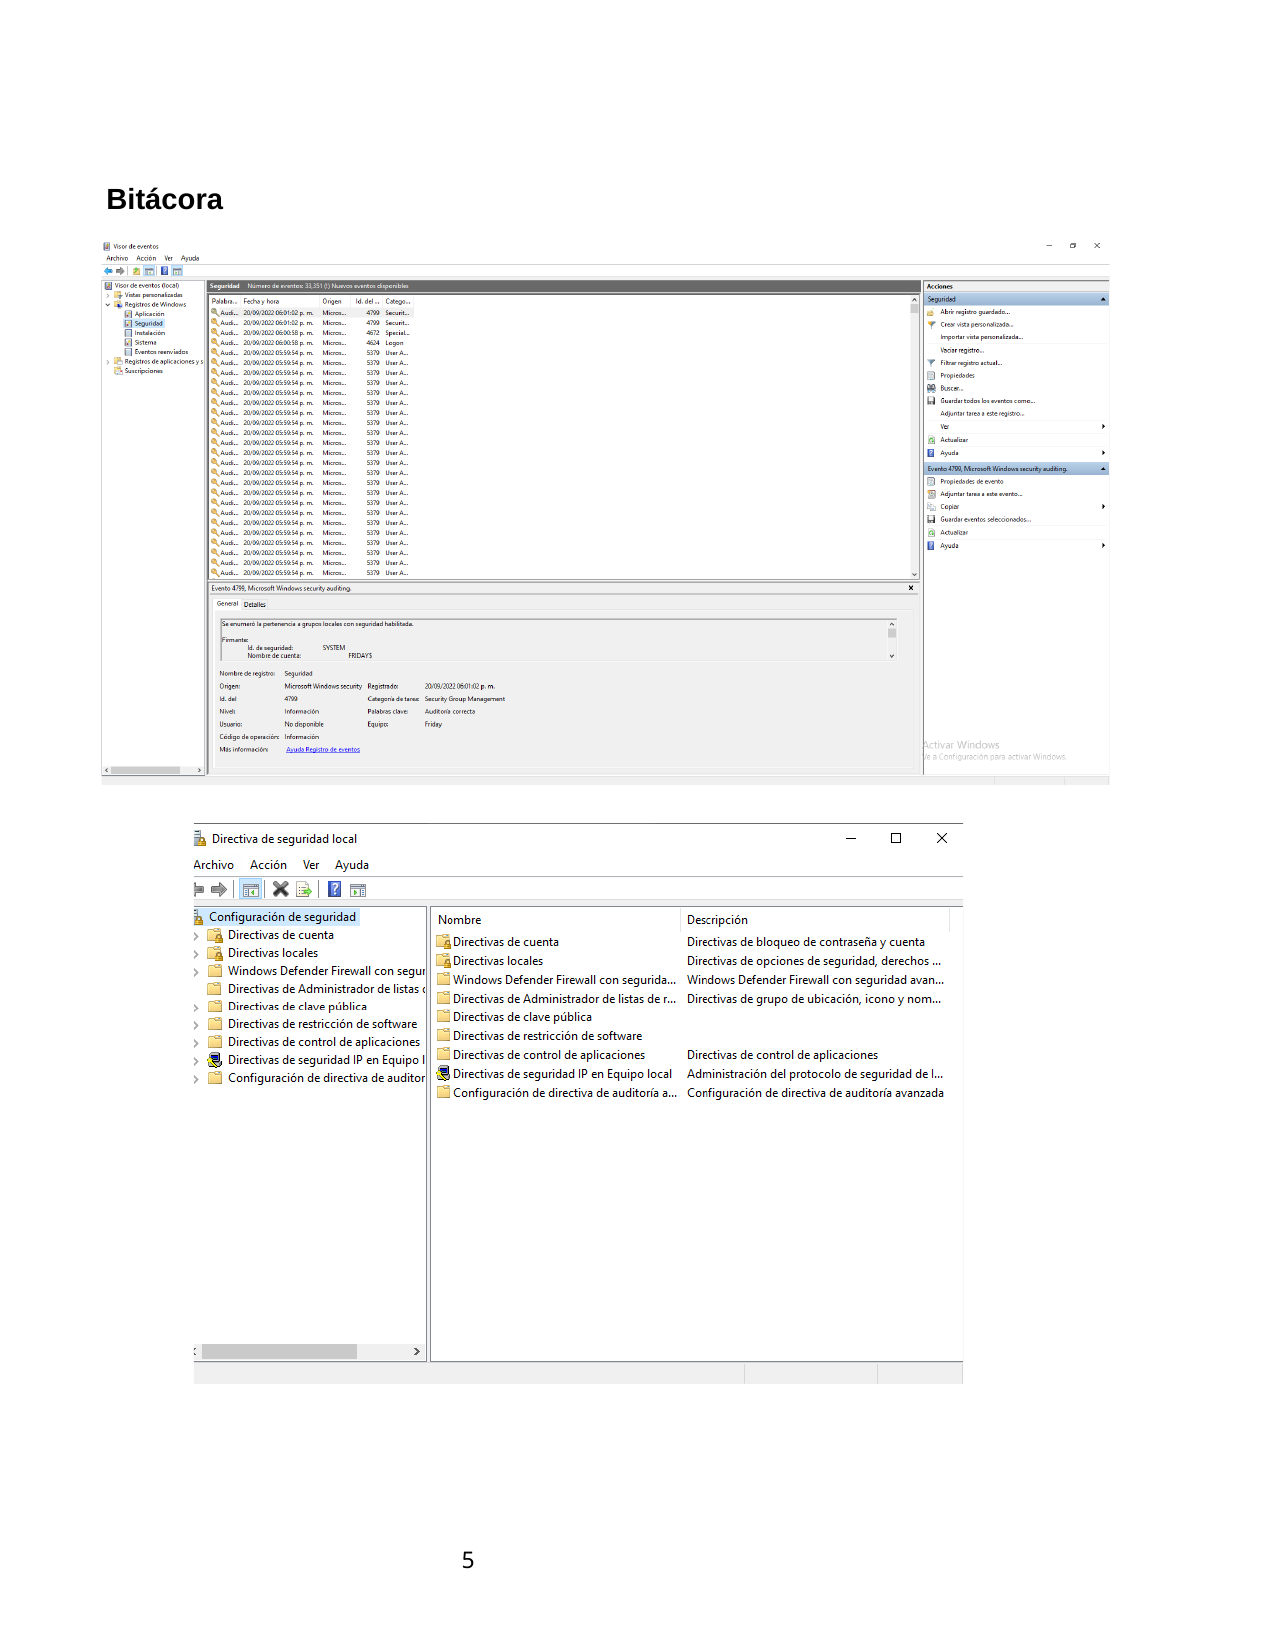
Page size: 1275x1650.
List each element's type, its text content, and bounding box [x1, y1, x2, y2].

picture [193, 823, 964, 1384]
subtitle Bitácora [106, 182, 1117, 215]
picture [101, 240, 1110, 785]
